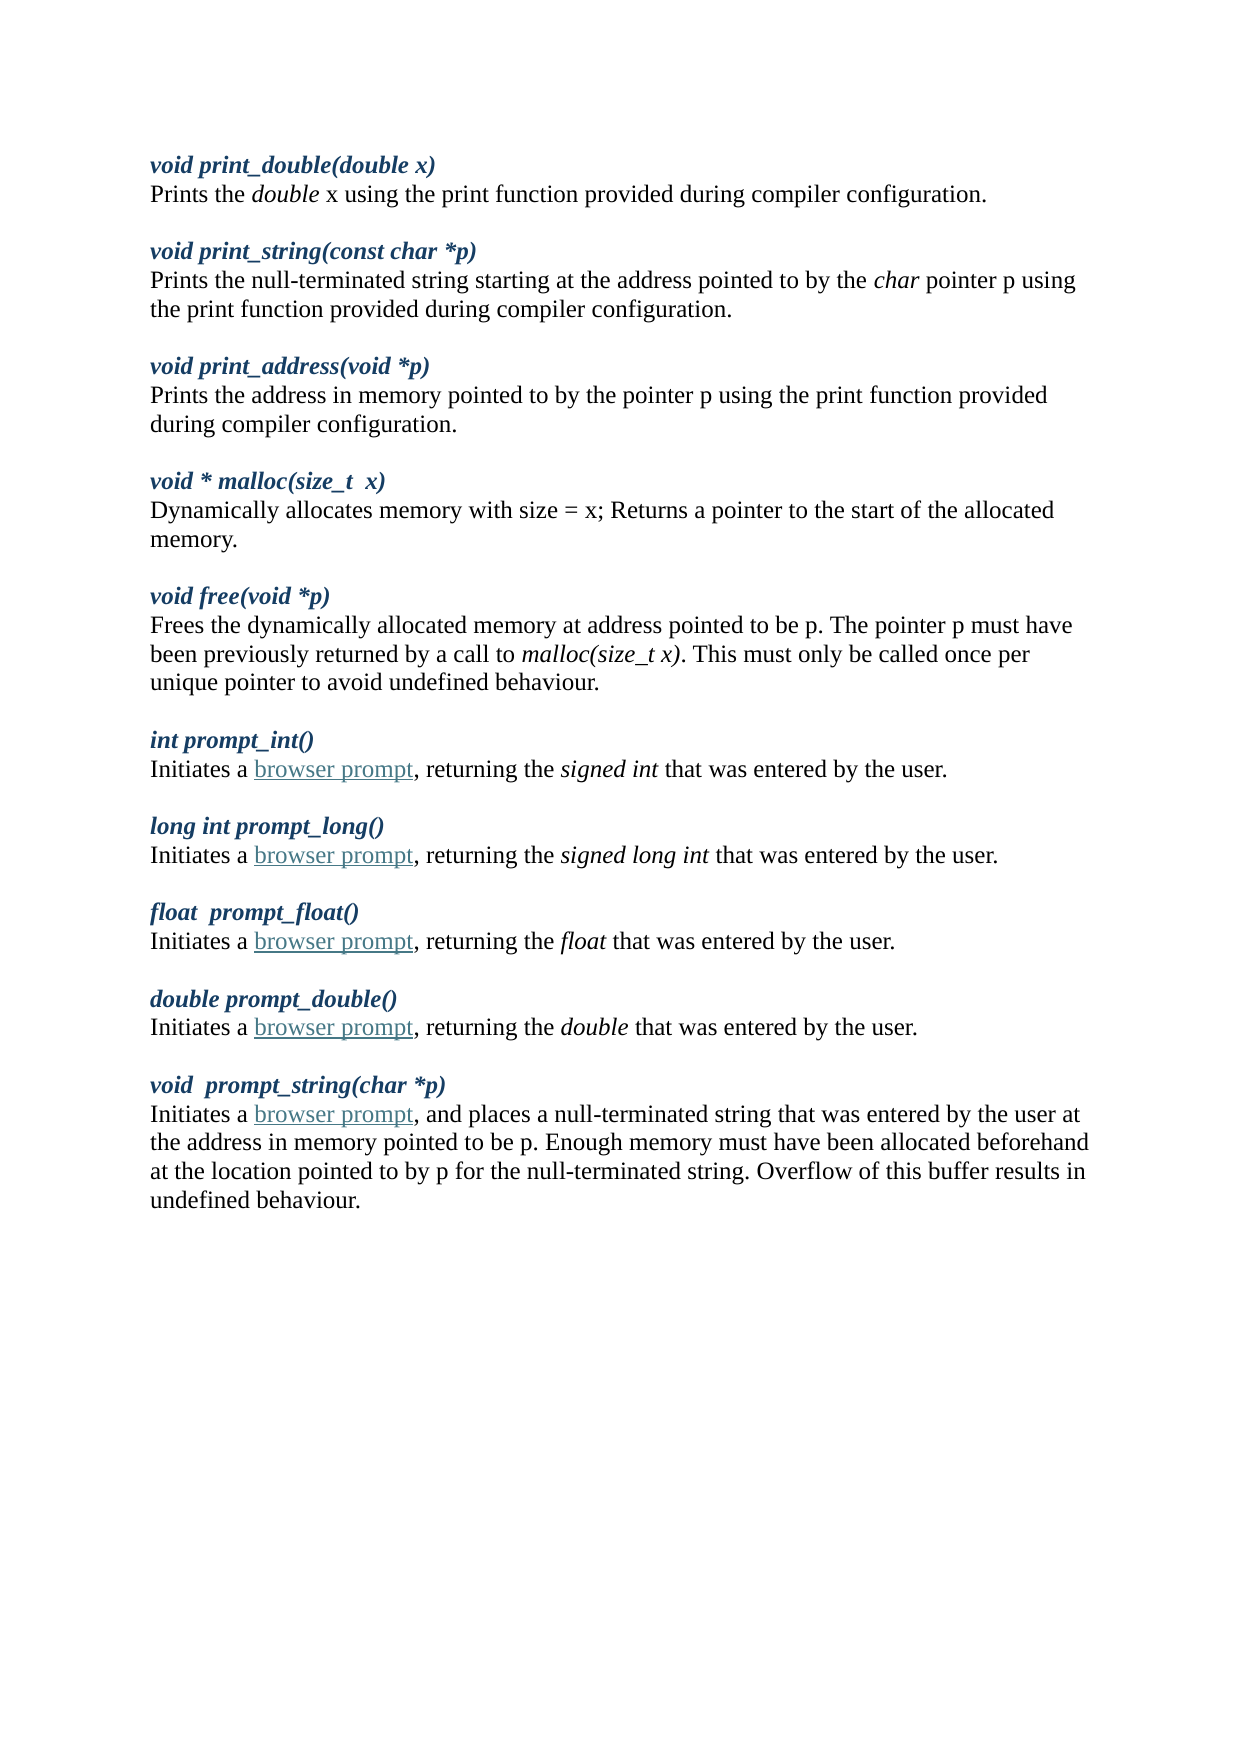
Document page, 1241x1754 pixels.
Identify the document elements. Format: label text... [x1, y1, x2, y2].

text Initiates a browser prompt, returning the signed long int that was entered by the user. [150, 840, 1090, 869]
text Initiates a browser prompt, returning the float that was entered by the user. [150, 926, 1090, 955]
text Initiates a browser prompt, returning the double that was entered by the user. [150, 1012, 1090, 1041]
text long int prompt_long() [150, 811, 1090, 840]
text Initiates a browser prompt, returning the signed int that was entered by the user. [150, 754, 1090, 782]
text Prints the double x using the print function provided during compiler configuration. [150, 179, 1090, 207]
text double prompt_double() [150, 984, 1090, 1012]
text void print_string(const char *p) [150, 236, 1090, 265]
text Prints the address in memory pointed to by the pointer p using the print function provided during compiler configuration. [150, 380, 1090, 437]
text Initiates a browser prompt, and places a null-terminated string that was entered by the user at the address in memory pointed to be p. Enough memory must have been allocated beforehand at the location pointed to by p for the null-terminated string. Overflow of this buffer results in undefined behaviour. [150, 1099, 1090, 1214]
text void print_double(double x) [150, 150, 1090, 179]
text void print_address(void *p) [150, 351, 1090, 380]
text void prompt_string(char *p) [150, 1070, 1090, 1099]
text void free(void *p) [150, 581, 1090, 610]
text Frees the dynamically allocated memory at address pointed to be p. The pointer p must have been previously returned by a call to malloc(size_t x). This must only be called once per unique pointer to avoid undefined behaviour. [150, 610, 1090, 696]
text Dynamically allocates memory with size = x; Returns a pointer to the start of the allocated memory. [150, 495, 1090, 552]
text void * malloc(size_t x) [150, 466, 1090, 495]
text int prompt_int() [150, 725, 1090, 754]
text Prints the null-terminated string starting at the address pointed to by the char pointer p using the print function provided during compiler configuration. [150, 265, 1090, 322]
text float prompt_float() [150, 897, 1090, 926]
